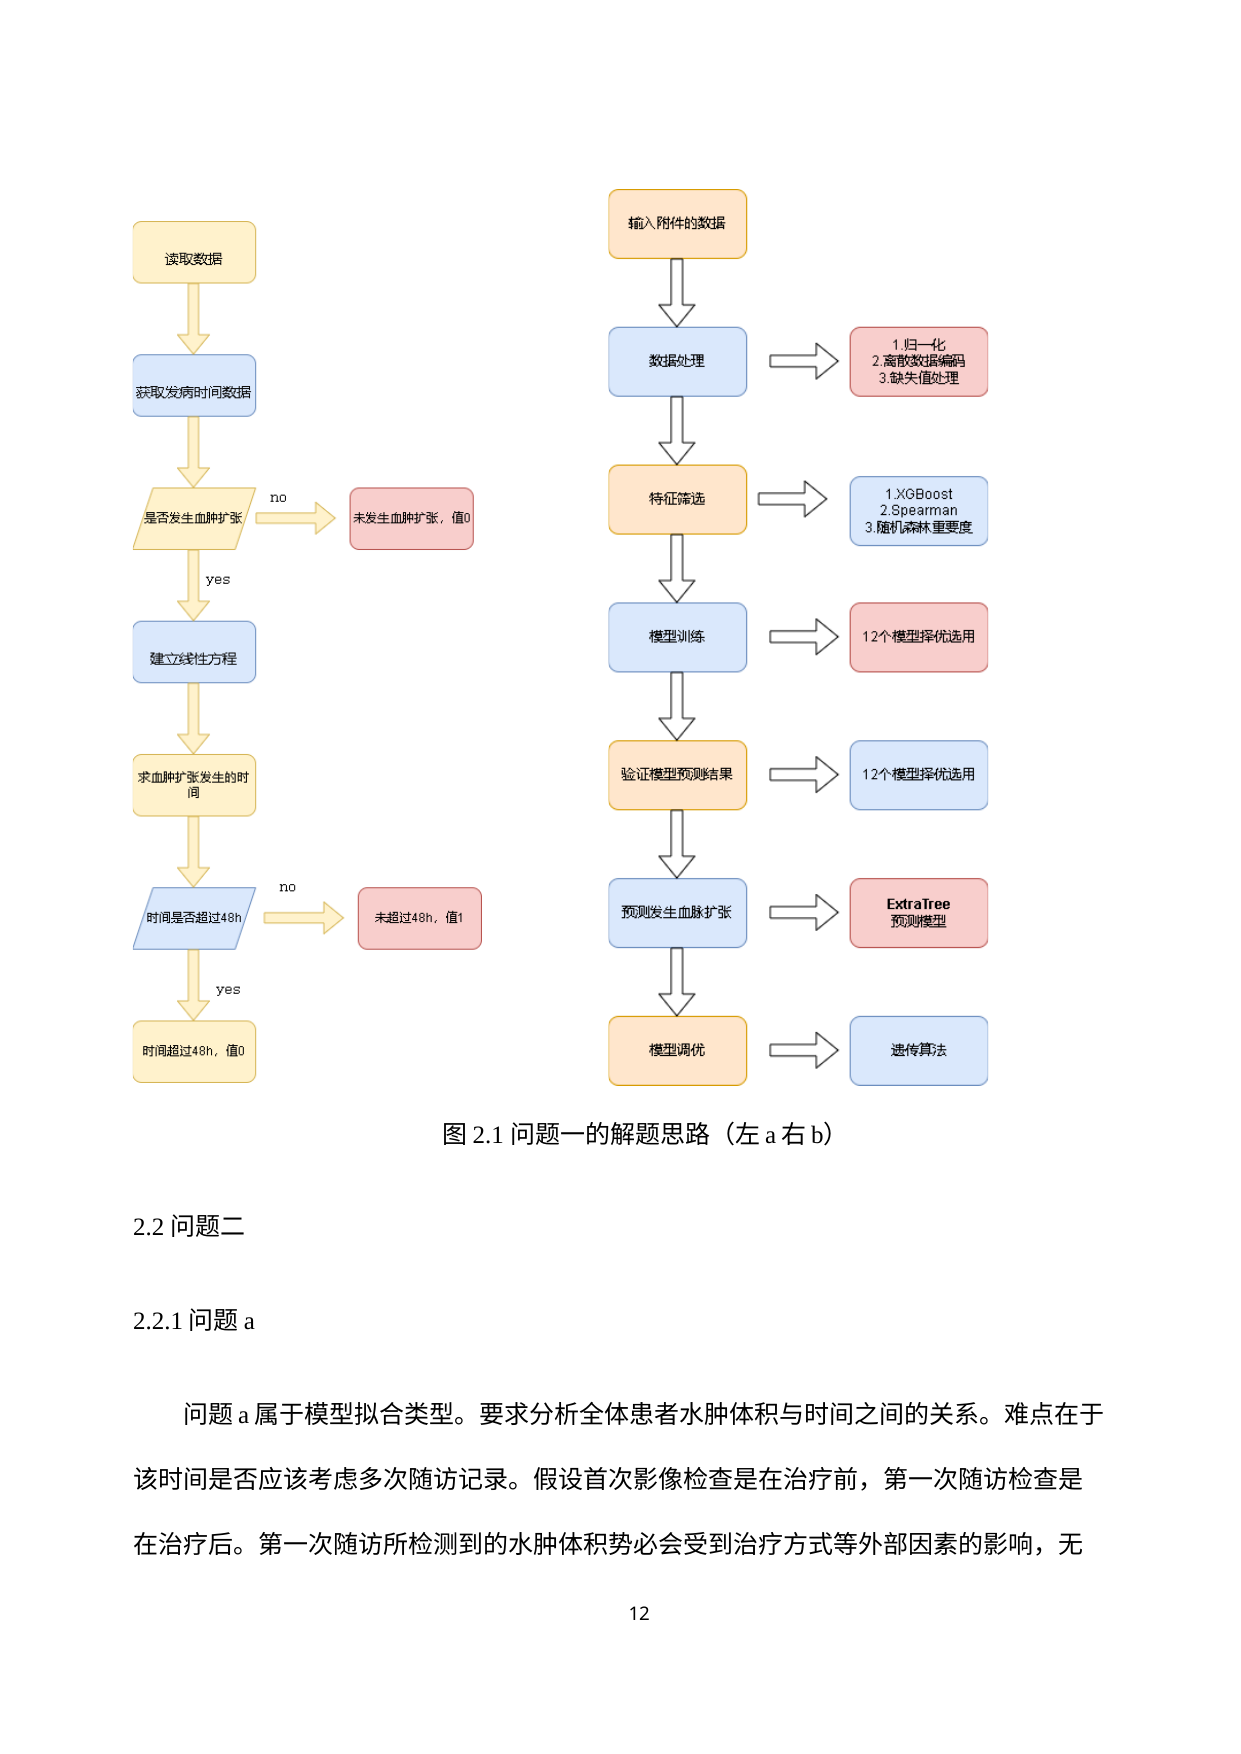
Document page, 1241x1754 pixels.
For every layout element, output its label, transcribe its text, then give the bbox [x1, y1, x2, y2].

subtitle 2.2.1 问题a [133, 1286, 1107, 1351]
picture [608, 189, 989, 1086]
subtitle 2.2 问题二 [133, 1192, 1107, 1257]
text 图2.1 问题一的解题思路（左a右b） [133, 1100, 1107, 1165]
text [133, 1380, 1107, 1575]
picture [132, 221, 482, 1083]
